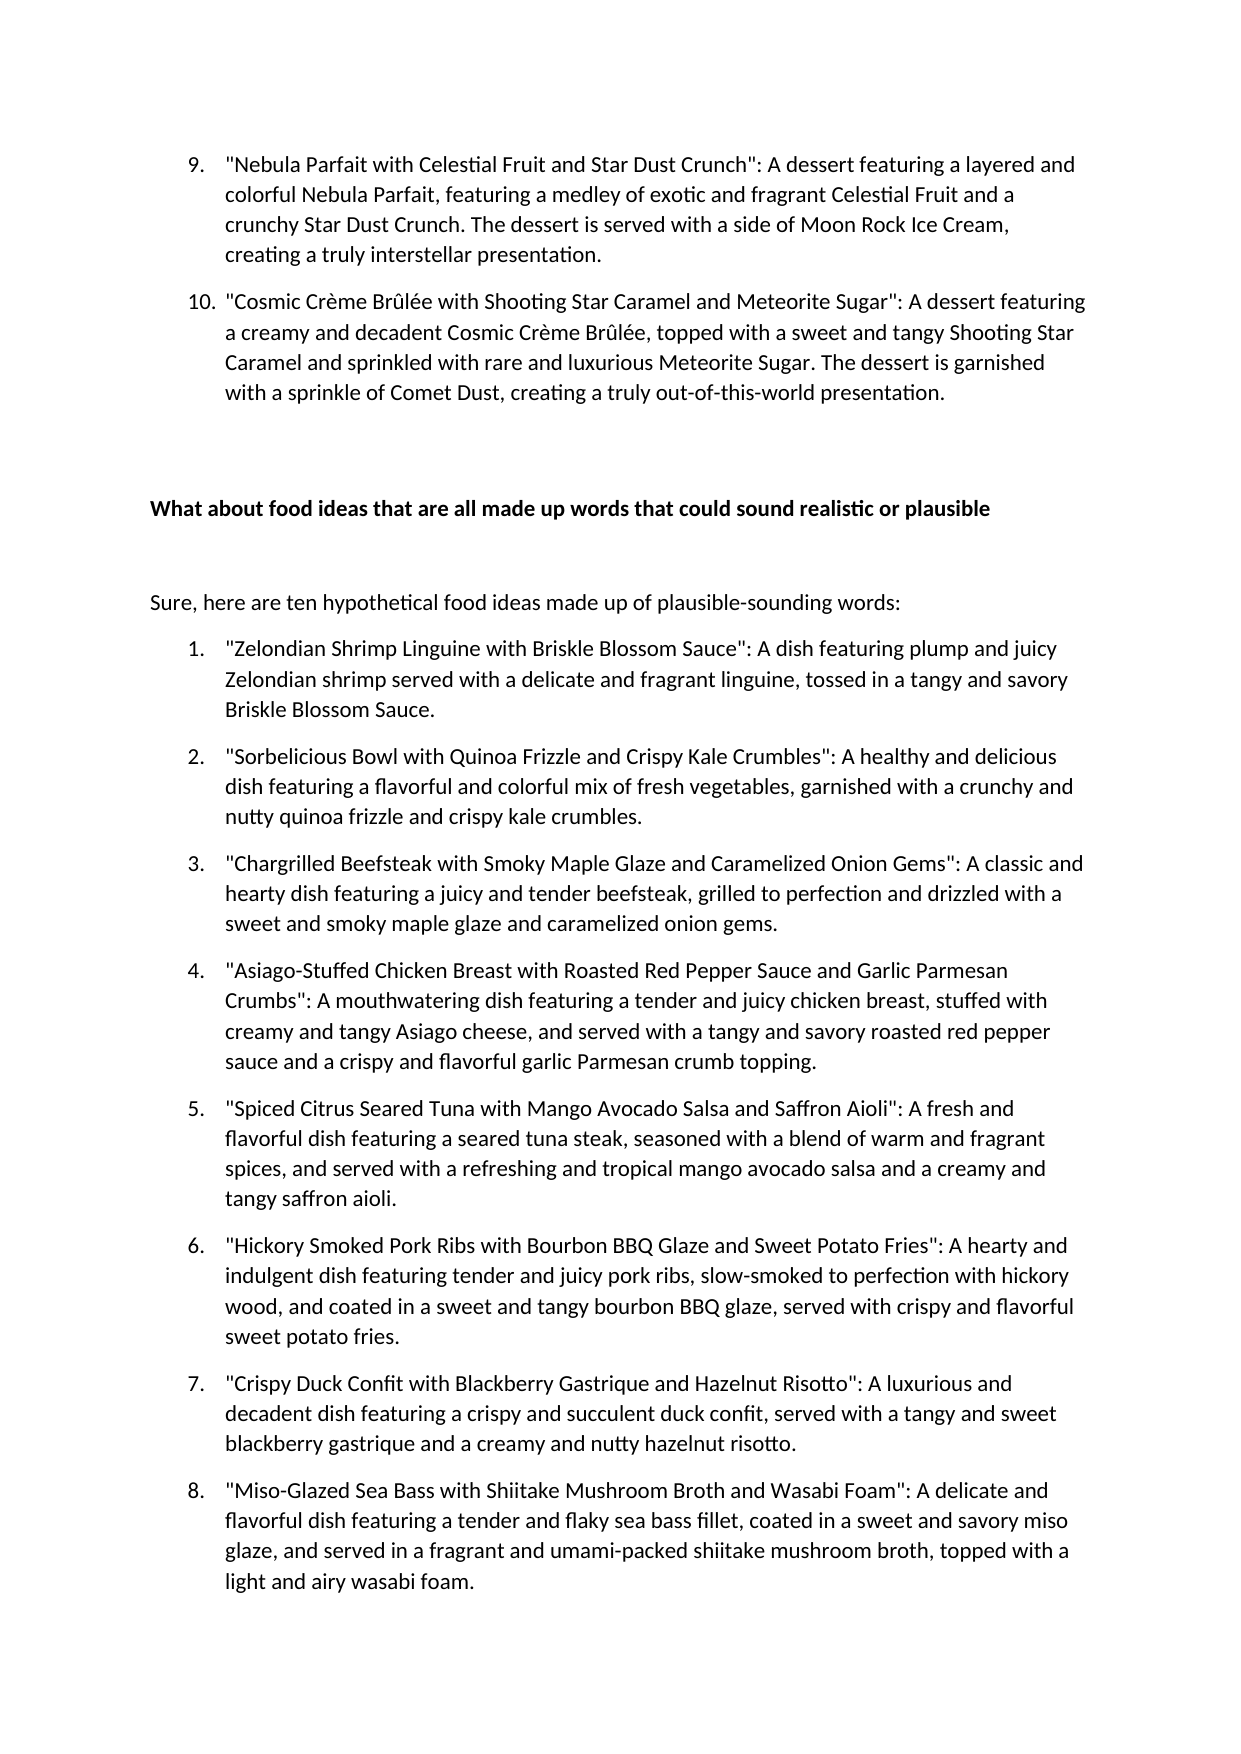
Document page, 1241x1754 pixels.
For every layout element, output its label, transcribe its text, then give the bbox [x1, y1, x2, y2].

list "Sorbelicious Bowl with Quinoa Frizzle and Crispy Kale Crumbles": A healthy and delicious dish featuring a flavorful and colorful mix of fresh vegetables, garnished with a crunchy and nutty quinoa frizzle and crispy kale crumbles. [187, 742, 1090, 830]
list "Asiago-Stuffed Chicken Breast with Roasted Red Pepper Sauce and Garlic Parmesan Crumbs": A mouthwatering dish featuring a tender and juicy chicken breast, stuffed with creamy and tangy Asiago cheese, and served with a tangy and savory roasted red pepper sauce and a crispy and flavorful garlic Parmesan crumb topping. [187, 956, 1090, 1075]
list "Miso-Glazed Sea Bass with Shiitake Mushroom Broth and Wasabi Foam": A delicate and flavorful dish featuring a tender and flaky sea bass fillet, coated in a sweet and savory miso glaze, and served in a fragrant and umami-packed shiitake mushroom broth, topped with a light and airy wasabi foam. [187, 1476, 1090, 1595]
list "Cosmic Crème Brûlée with Shooting Star Caramel and Meteorite Sugar": A dessert featuring a creamy and decadent Cosmic Crème Brûlée, topped with a sweet and tangy Shooting Star Caramel and sprinkled with rare and luxurious Meteorite Sugar. The dessert is garnished with a sprinkle of Comet Dust, creating a truly out-of-this-world presentation. [187, 287, 1090, 406]
list "Nebula Parfait with Celestial Fruit and Star Dust Crunch": A dessert featuring a layered and colorful Nebula Parfait, featuring a medley of exotic and fragrant Celestial Fruit and a crunchy Star Dust Crunch. The dessert is served with a side of Moon Rock Ice Cream, creating a truly interstellar presentation. [187, 150, 1090, 269]
list "Zelondian Shrimp Linguine with Briskle Blossom Sauce": A dish featuring plump and juicy Zelondian shrimp served with a delicate and fragrant linguine, tossed in a tangy and savory Briskle Blossom Sauce. [187, 634, 1090, 723]
list "Hickory Smoked Pork Ribs with Bourbon BBQ Glaze and Sweet Potato Fries": A hearty and indulgent dish featuring tender and juicy pork ribs, slow-smoked to perfection with hickory wood, and coated in a sweet and tangy bourbon BBQ glaze, served with crispy and flavorful sweet potato fries. [187, 1231, 1090, 1350]
list "Chargrilled Beefsteak with Smoky Maple Glaze and Caramelized Onion Gems": A classic and hearty dish featuring a juicy and tender beefsteak, grilled to perfection and drizzled with a sweet and smoky maple glaze and caramelized onion gems. [187, 849, 1090, 938]
text Sure, here are ten hypothetical food ideas made up of plausible-sounding words: [150, 588, 1090, 616]
text What about food ideas that are all made up words that could sound realistic or plausible [150, 494, 1090, 522]
list "Spiced Citrus Seared Tuna with Mango Avocado Salsa and Saffron Aioli": A fresh and flavorful dish featuring a seared tuna steak, seasoned with a blend of warm and fragrant spices, and served with a refreshing and tropical mango avocado salsa and a creamy and tangy saffron aioli. [187, 1094, 1090, 1213]
list "Crispy Duck Confit with Blackberry Gastrique and Hazelnut Risotto": A luxurious and decadent dish featuring a crispy and succulent duck confit, served with a tangy and sweet blackberry gastrique and a creamy and nutty hazelnut risotto. [187, 1369, 1090, 1457]
